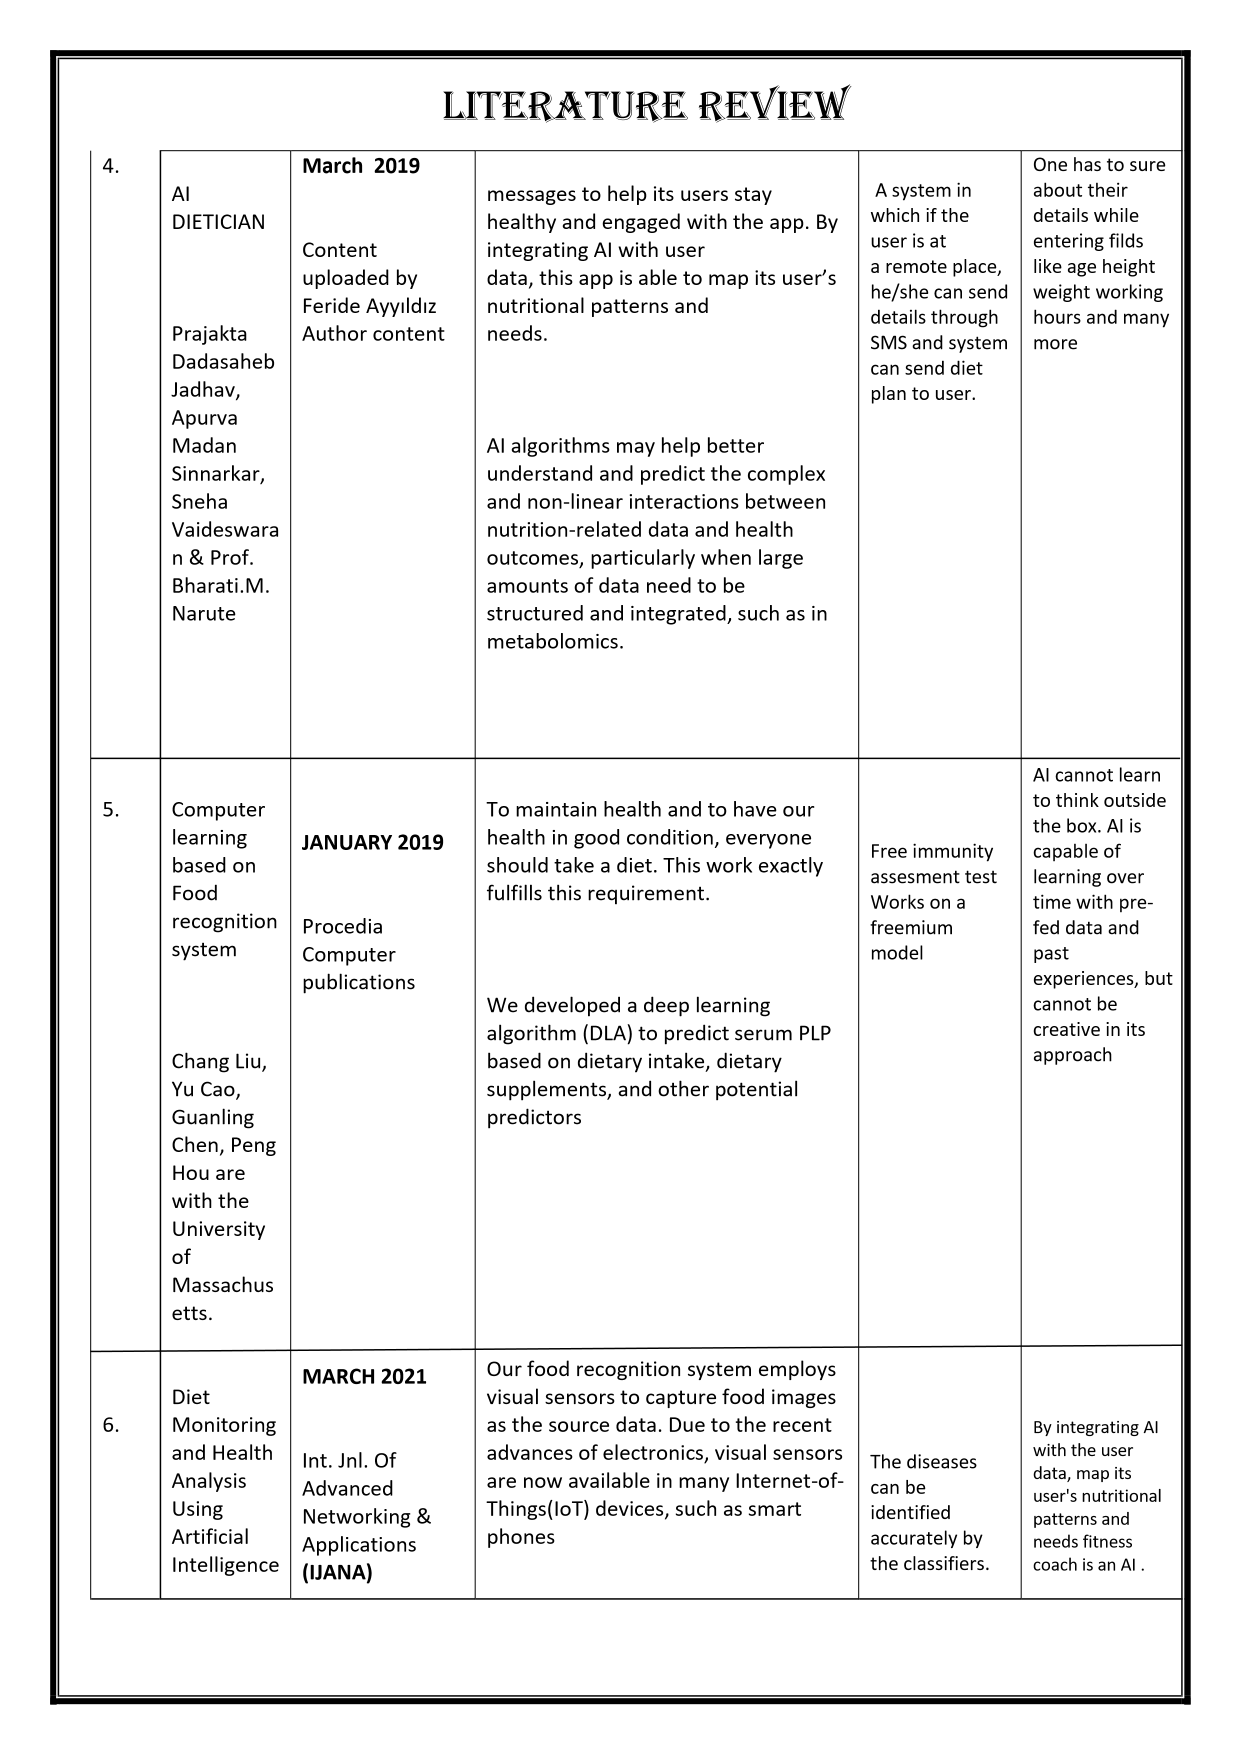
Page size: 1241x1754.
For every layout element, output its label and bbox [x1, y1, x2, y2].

picture [49, 49, 1191, 1705]
